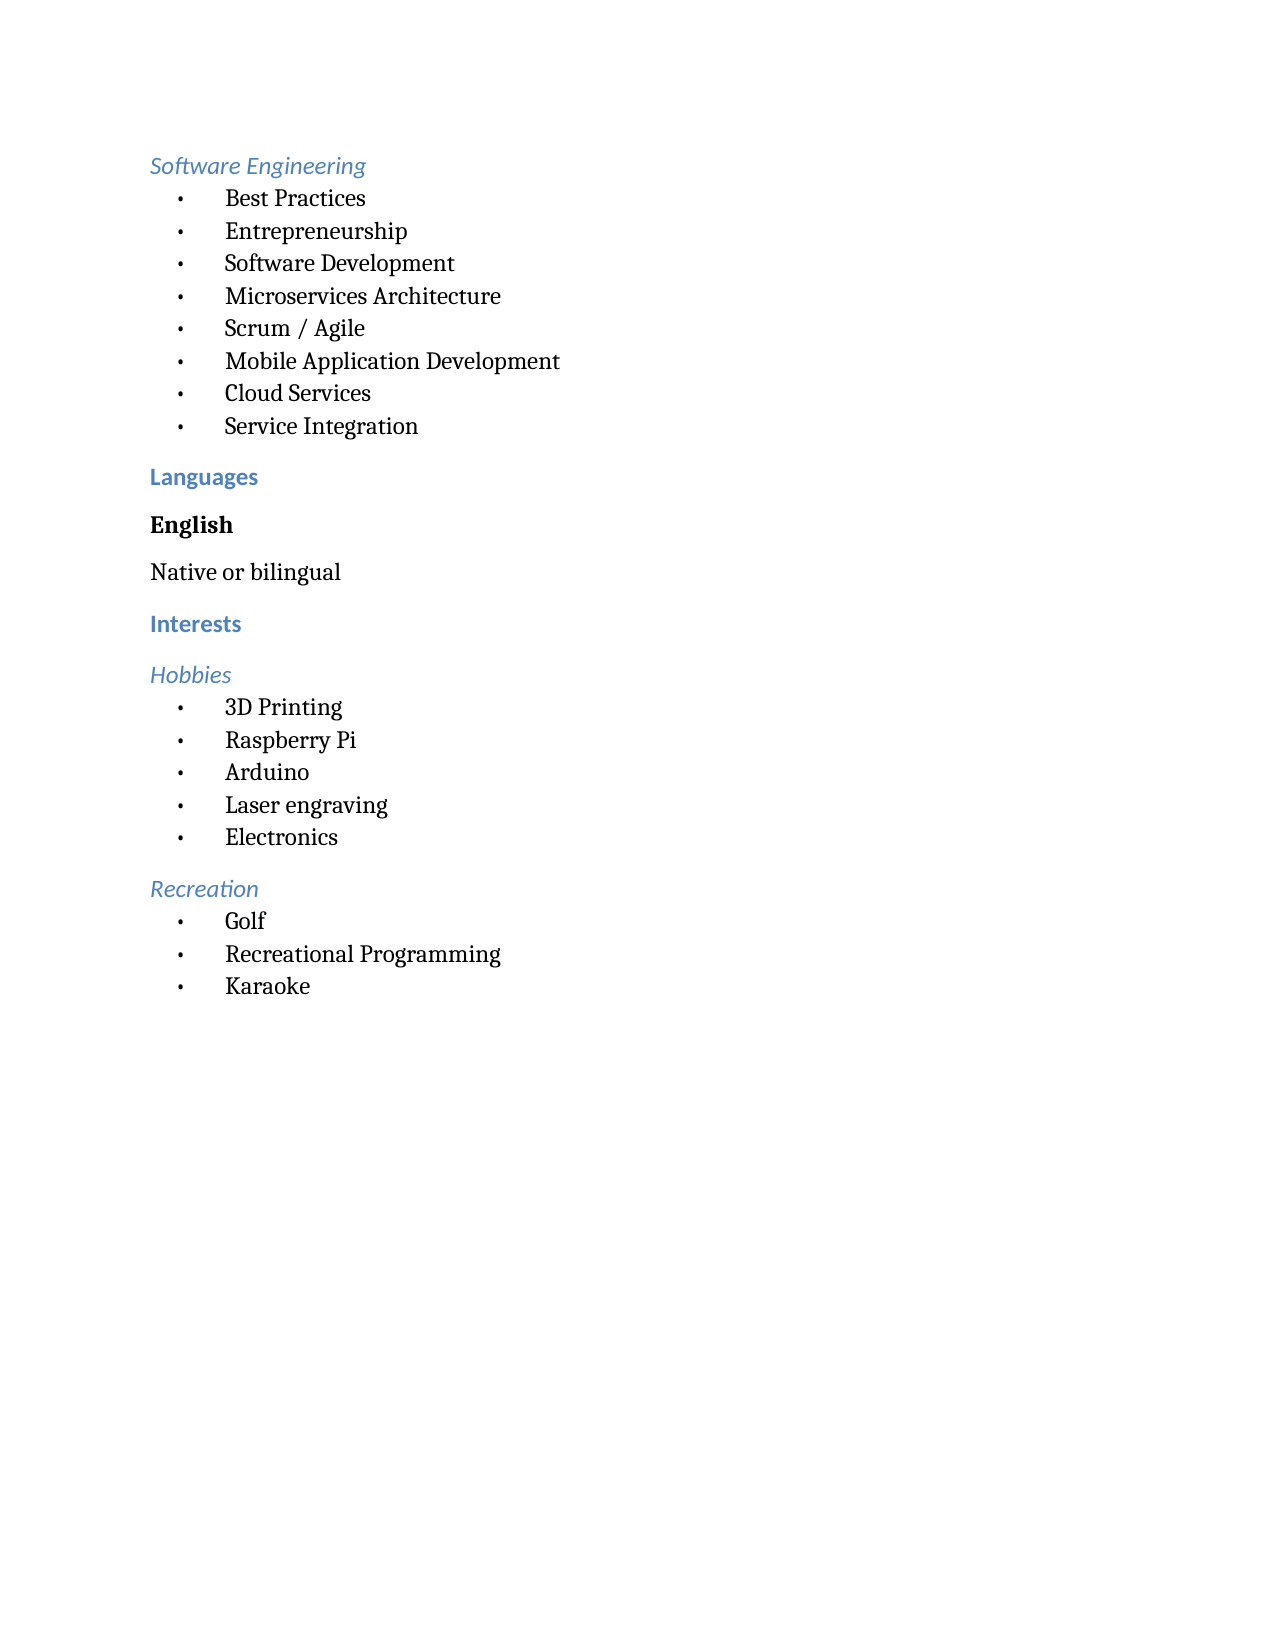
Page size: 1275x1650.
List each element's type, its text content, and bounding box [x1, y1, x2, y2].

list Karaoke [175, 972, 1125, 1001]
list Entrepreneurship [175, 217, 1125, 246]
text English [150, 511, 1125, 539]
subtitle Software Engineering [150, 150, 1125, 181]
list Mobile Application Development [175, 347, 1125, 376]
list Arduino [175, 758, 1125, 787]
list Recreational Programming [175, 940, 1125, 968]
list Software Development [175, 249, 1125, 278]
list Microservices Architecture [175, 282, 1125, 311]
subtitle Interests [150, 608, 1125, 638]
subtitle Hobbies [150, 659, 1125, 689]
list Best Practices [175, 184, 1125, 213]
list Golf [175, 907, 1125, 936]
list Cloud Services [175, 379, 1125, 408]
list Laser engraving [175, 791, 1125, 819]
subtitle Recreation [150, 873, 1125, 903]
subtitle Languages [150, 461, 1125, 492]
list Scrum / Agile [175, 314, 1125, 343]
list 3D Printing [175, 693, 1125, 722]
list Service Integration [175, 412, 1125, 441]
list Raspberry Pi [175, 726, 1125, 754]
list Electronics [175, 823, 1125, 852]
text Native or bilingual [150, 558, 1125, 587]
